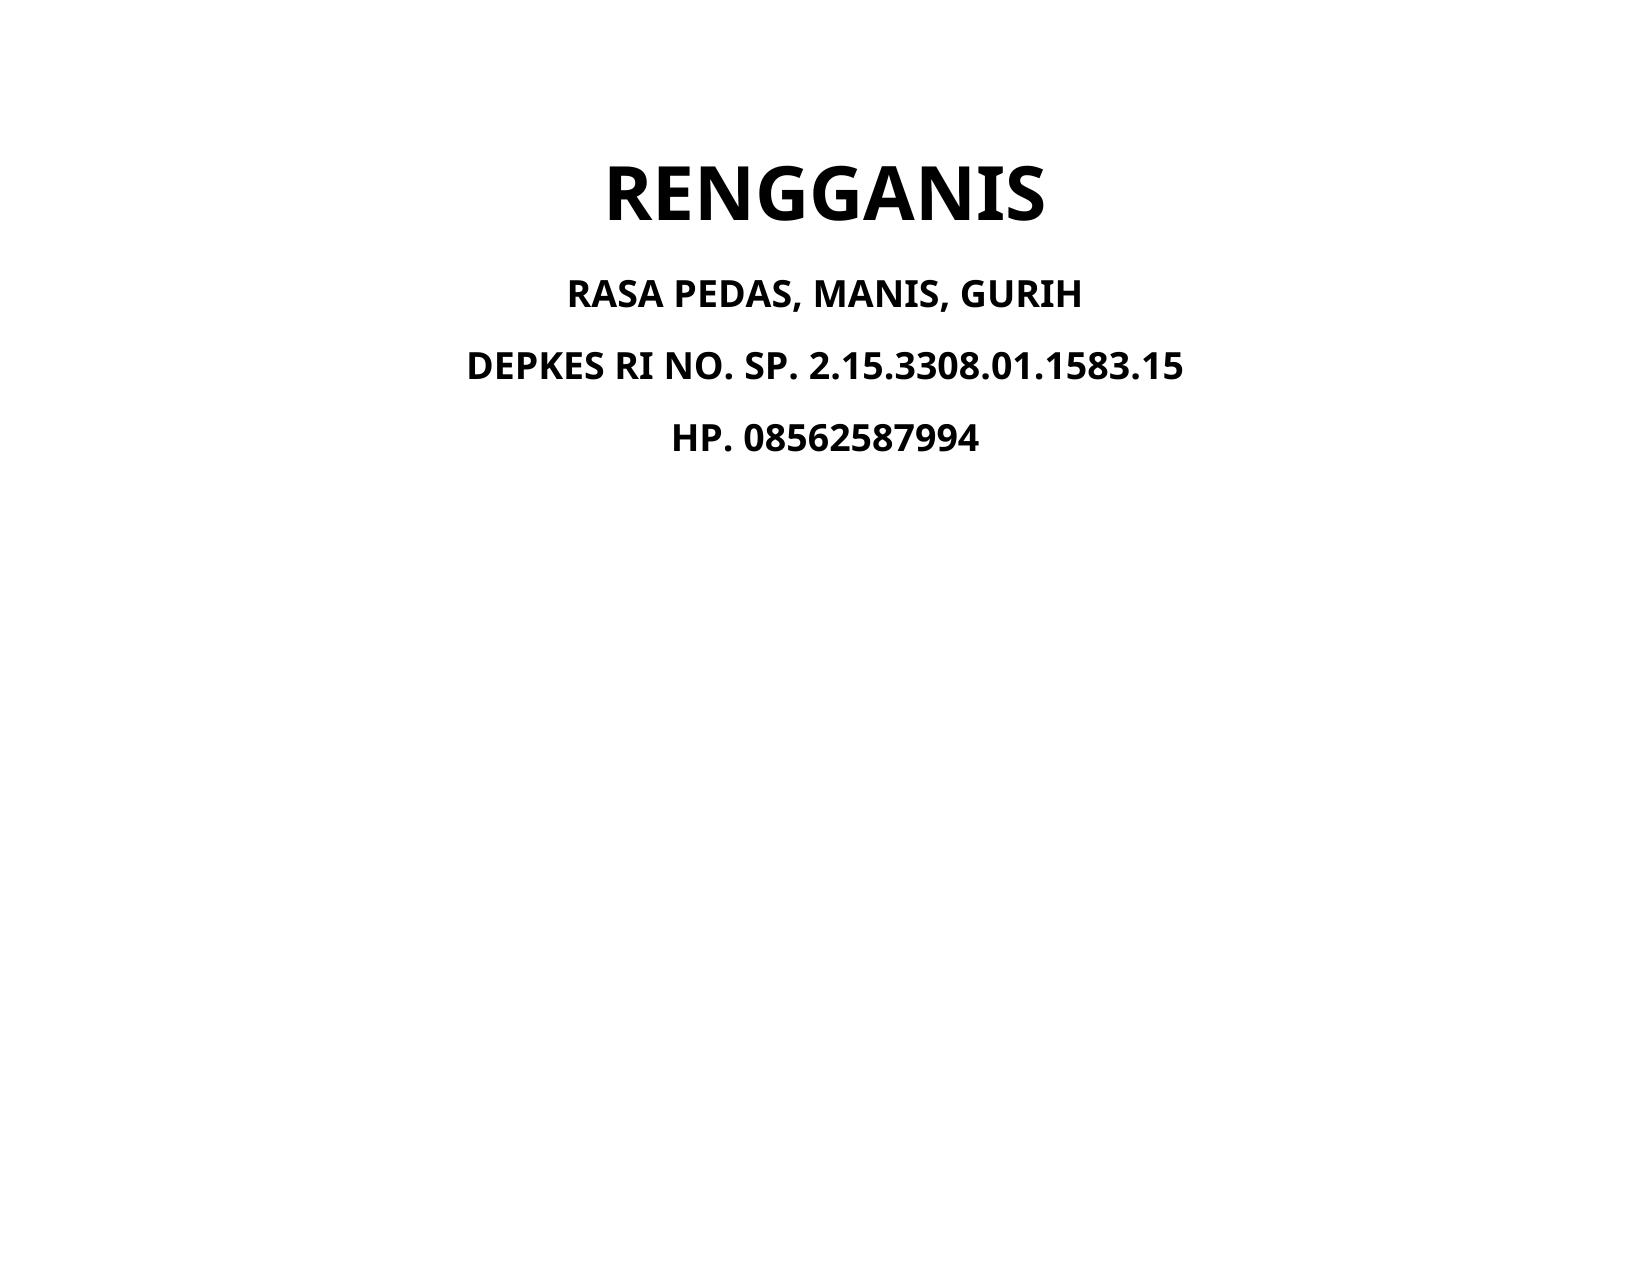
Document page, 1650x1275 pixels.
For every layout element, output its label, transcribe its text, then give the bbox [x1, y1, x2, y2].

text HP. 08562587994 [150, 411, 1500, 462]
text DEPKES RI NO. SP. 2.15.3308.01.1583.15 [150, 339, 1500, 390]
text RASA PEDAS, MANIS, GURIH [150, 268, 1500, 319]
text RENGGANIS [150, 141, 1500, 243]
